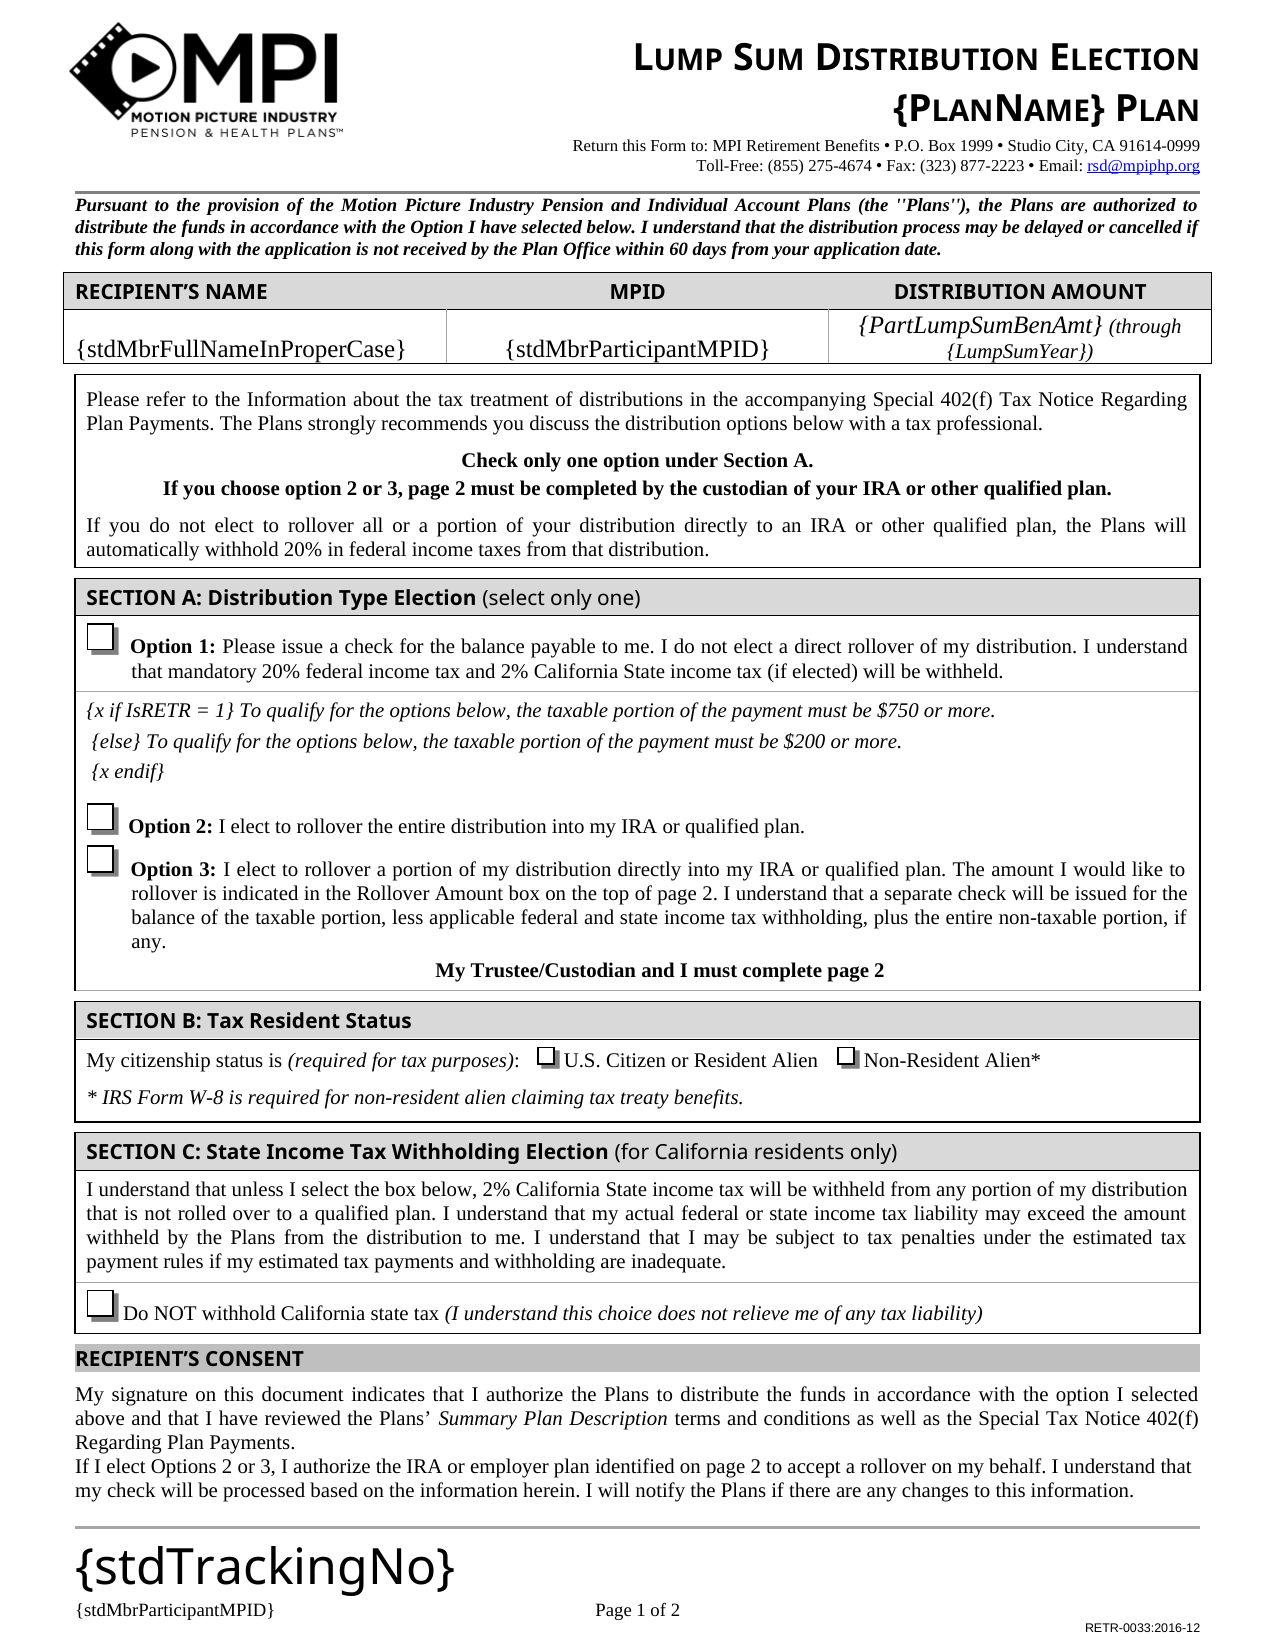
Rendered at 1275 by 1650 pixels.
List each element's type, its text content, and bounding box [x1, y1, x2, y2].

text If I elect Options 2 or 3, I authorize the IRA or employer plan identified on page 2 to accept a rollover on my behalf. I understand that [75, 1454, 1200, 1478]
table_cell {stdMbrFullNameInProperCase} [64, 310, 446, 363]
table_cell MPID [446, 273, 829, 309]
table_cell Do NOT withhold California state tax (I understand this choice does not relieve me of any tax liability) [76, 1283, 1199, 1333]
picture [66, 22, 347, 137]
text my check will be processed based on the information herein. I will notify the Plans if there are any changes to this information. [75, 1478, 1200, 1502]
table_header SECTION A: Distribution Type Election (select only one) [76, 579, 1199, 615]
table_cell I understand that unless I select the box below, 2% California State income tax will be withheld from any portion of my distribution that is not rolled over to a qualified plan. I understand that my actual federal or state income tax liability may exceed the amount withheld by the Plans from the distribution to me. I understand that I may be subject to tax penalties under the estimated tax payment rules if my estimated tax payments and withholding are inadequate. [76, 1171, 1199, 1282]
table_cell {stdMbrParticipantMPID} [447, 310, 828, 363]
text My signature on this document indicates that I authorize the Plans to distribute the funds in accordance with the option I selected above and that I have reviewed the Plans’ Summary Plan Description terms and conditions as well as the Special Tax Notice 402(f) Regarding Plan Payments. [75, 1382, 1200, 1454]
table_header SECTION B: Tax Resident Status [76, 1002, 1199, 1038]
table_cell Please refer to the Information about the tax treatment of distributions in the accompanying Special 402(f) Tax Notice Regarding Plan Payments. The Plans strongly recommends you discuss the distribution options below with a tax professional. [76, 381, 1199, 441]
table_cell DISTRIBUTION AMOUNT [829, 273, 1211, 309]
text RECIPIENT’S CONSENT [75, 1344, 1200, 1372]
table_cell If you do not elect to rollover all or a portion of your distribution directly to an IRA or other qualified plan, the Plans will automatically withhold 20% in federal income taxes from that distribution. [76, 506, 1199, 567]
table_cell {PartLumpSumBenAmt} (through {LumpSumYear}) [829, 310, 1211, 363]
table_cell { Option 2: I elect to rollover the entire distribution into my IRA or qualified plan. Option 3: I elect to rollover a portion of my distribution directly into my IRA or qualified plan. The amount I would like to rollover is indicated in the Rollover Amount box on the top of page 2. I understand that a separate check will be issued for the balance of the taxable portion, less applicable federal and state income tax withholding, plus the entire non-taxable portion, if any. My Trustee/Custodian and I must complete page 2 [76, 783, 1199, 990]
table_cell RECIPIENT’S NAME [64, 273, 446, 309]
table_cell Option 1: Please issue a check for the balance payable to me. I do not elect a direct rollover of my distribution. I understand that mandatory 20% federal income tax and 2% California State income tax (if elected) will be withheld. [76, 616, 1199, 691]
table_cell {x if IsRETR = 1} To qualify for the options below, the taxable portion of the payment must be $750 or more. {else} To qualify for the options below, the taxable portion of the payment must be $200 or more. {x endif} UV&HP) are non-taxable. Interest on these items is taxable. {x [76, 692, 1199, 783]
table_header SECTION C: State Income Tax Withholding Election (for California residents only) [76, 1133, 1199, 1170]
table_cell My citizenship status is (required for tax purposes): U.S. Citizen or Resident Alien Non-Resident Alien* * IRS Form W-8 is required for non-resident alien claiming tax treaty benefits. [76, 1040, 1199, 1121]
table_header Pursuant to the provision of the Motion Picture Industry Pension and Individual Account Plans (the ''Plans''), the Plans are authorized to distribute the funds in accordance with the Option I have selected below. I understand that the distribution process may be delayed or cancelled if this form along with the application is not received by the Plan Office within 60 days from your application date. [64, 194, 1211, 272]
table_cell Check only one option under Section A. If you choose option 2 or 3, page 2 must be completed by the custodian of your IRA or other qualified plan. [76, 441, 1199, 506]
